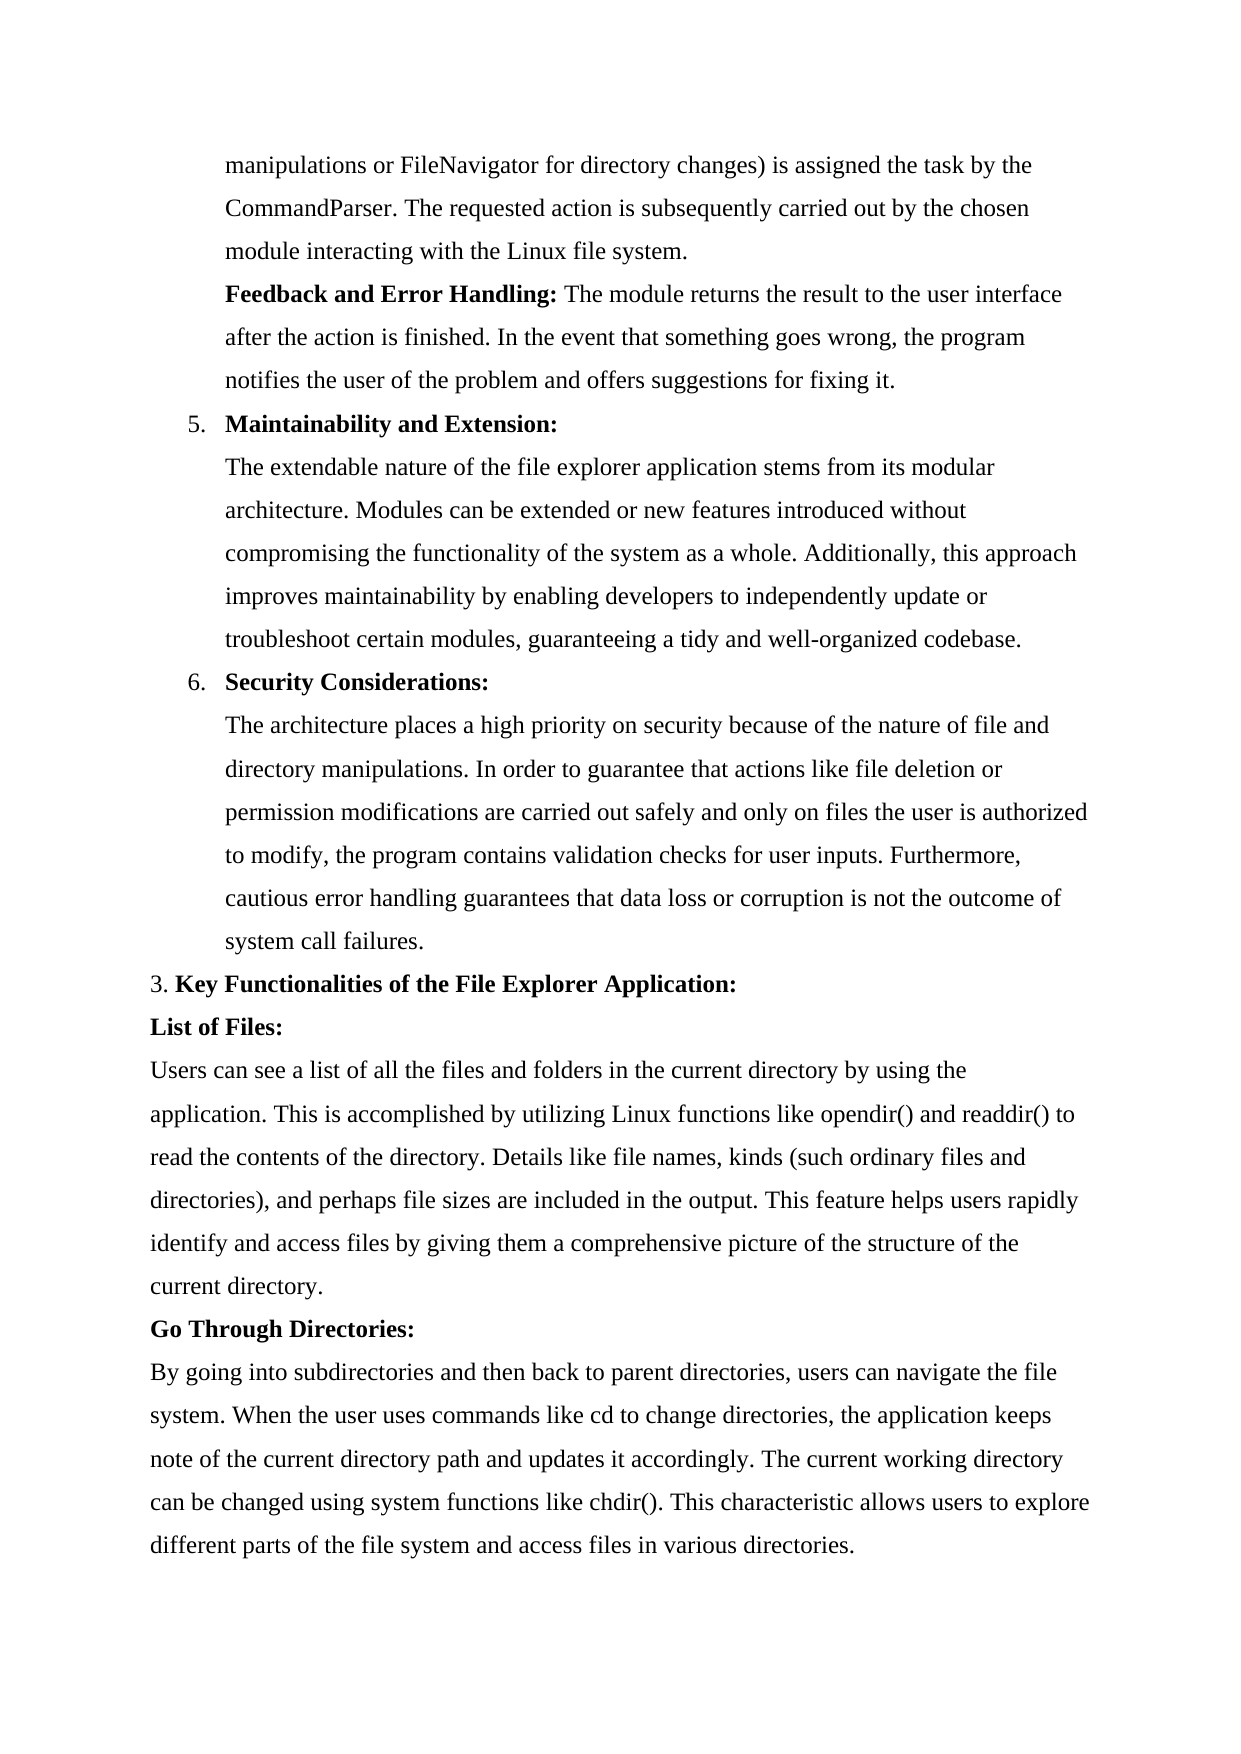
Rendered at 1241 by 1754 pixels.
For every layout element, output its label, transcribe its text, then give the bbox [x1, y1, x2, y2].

list Maintainability and Extension: The extendable nature of the file explorer application stems from its modular architecture. Modules can be extended or new features introduced without compromising the functionality of the system as a whole. Additionally, this approach improves maintainability by enabling developers to independently update or troubleshoot certain modules, guaranteeing a tidy and well-organized codebase. [187, 409, 1090, 653]
text 3. Key Functionalities of the File Explorer Application: [150, 969, 1090, 998]
list Security Considerations: The architecture places a high priority on security because of the nature of file and directory manipulations. In order to guarantee that actions like file deletion or permission modifications are carried out safely and only on files the user is authorized to modify, the program contains validation checks for user inputs. Furthermore, cautious error handling guarantees that data loss or corruption is not the outcome of system call failures. [187, 667, 1090, 955]
